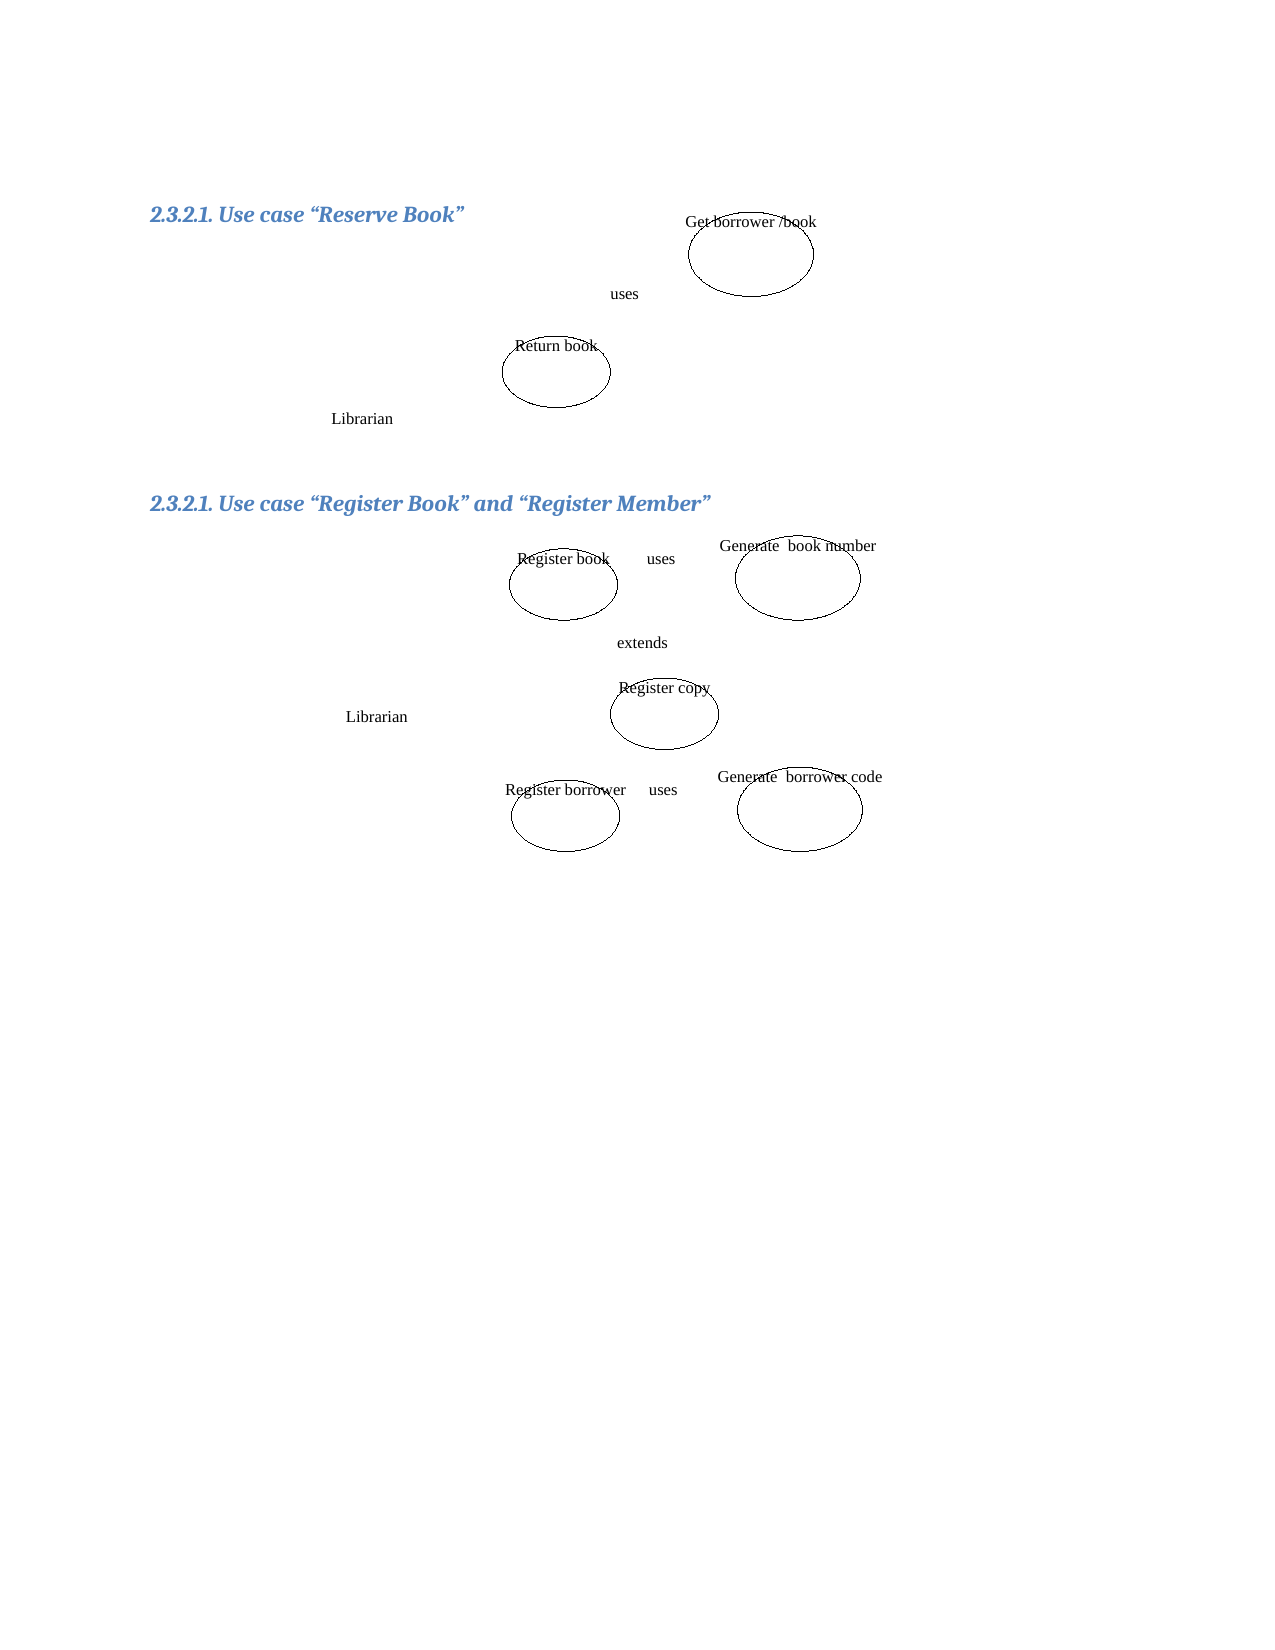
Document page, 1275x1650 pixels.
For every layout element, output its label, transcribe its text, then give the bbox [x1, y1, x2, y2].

subtitle 2.3.2.1. Use case “Reserve Book” [150, 202, 1125, 228]
subtitle 2.3.2.1. Use case “Register Book” and “Register Member” [150, 490, 1125, 517]
